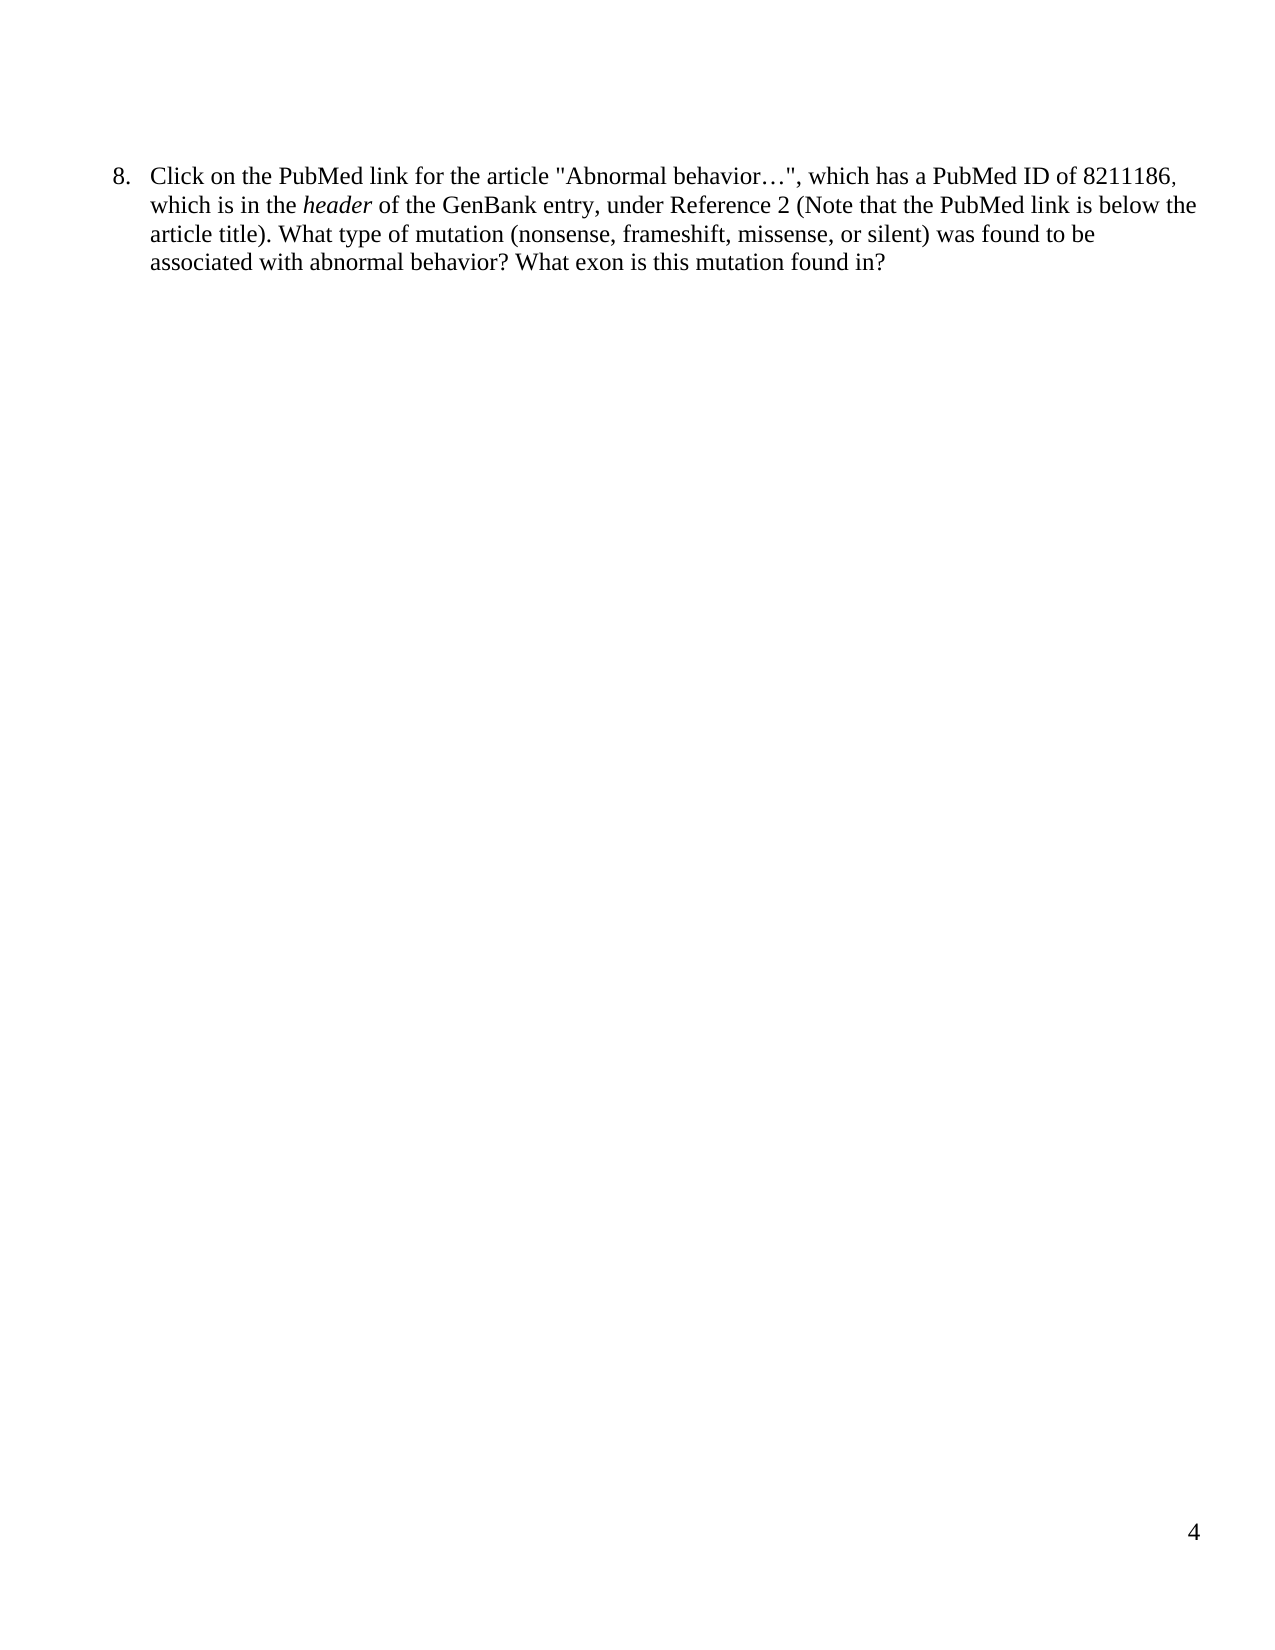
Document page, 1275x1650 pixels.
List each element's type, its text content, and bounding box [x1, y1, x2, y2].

text article title). What type of mutation (nonsense, frameshift, missense, or silent) was found to be [75, 219, 1200, 247]
text which is in the header of the GenBank entry, under Reference 2 (Note that the PubMed link is below the [75, 190, 1200, 219]
list Click on the PubMed link for the article "Abnormal behavior…", which has a PubMed ID of 8211186, [112, 161, 1200, 190]
text associated with abnormal behavior? What exon is this mutation found in? [75, 247, 1200, 276]
